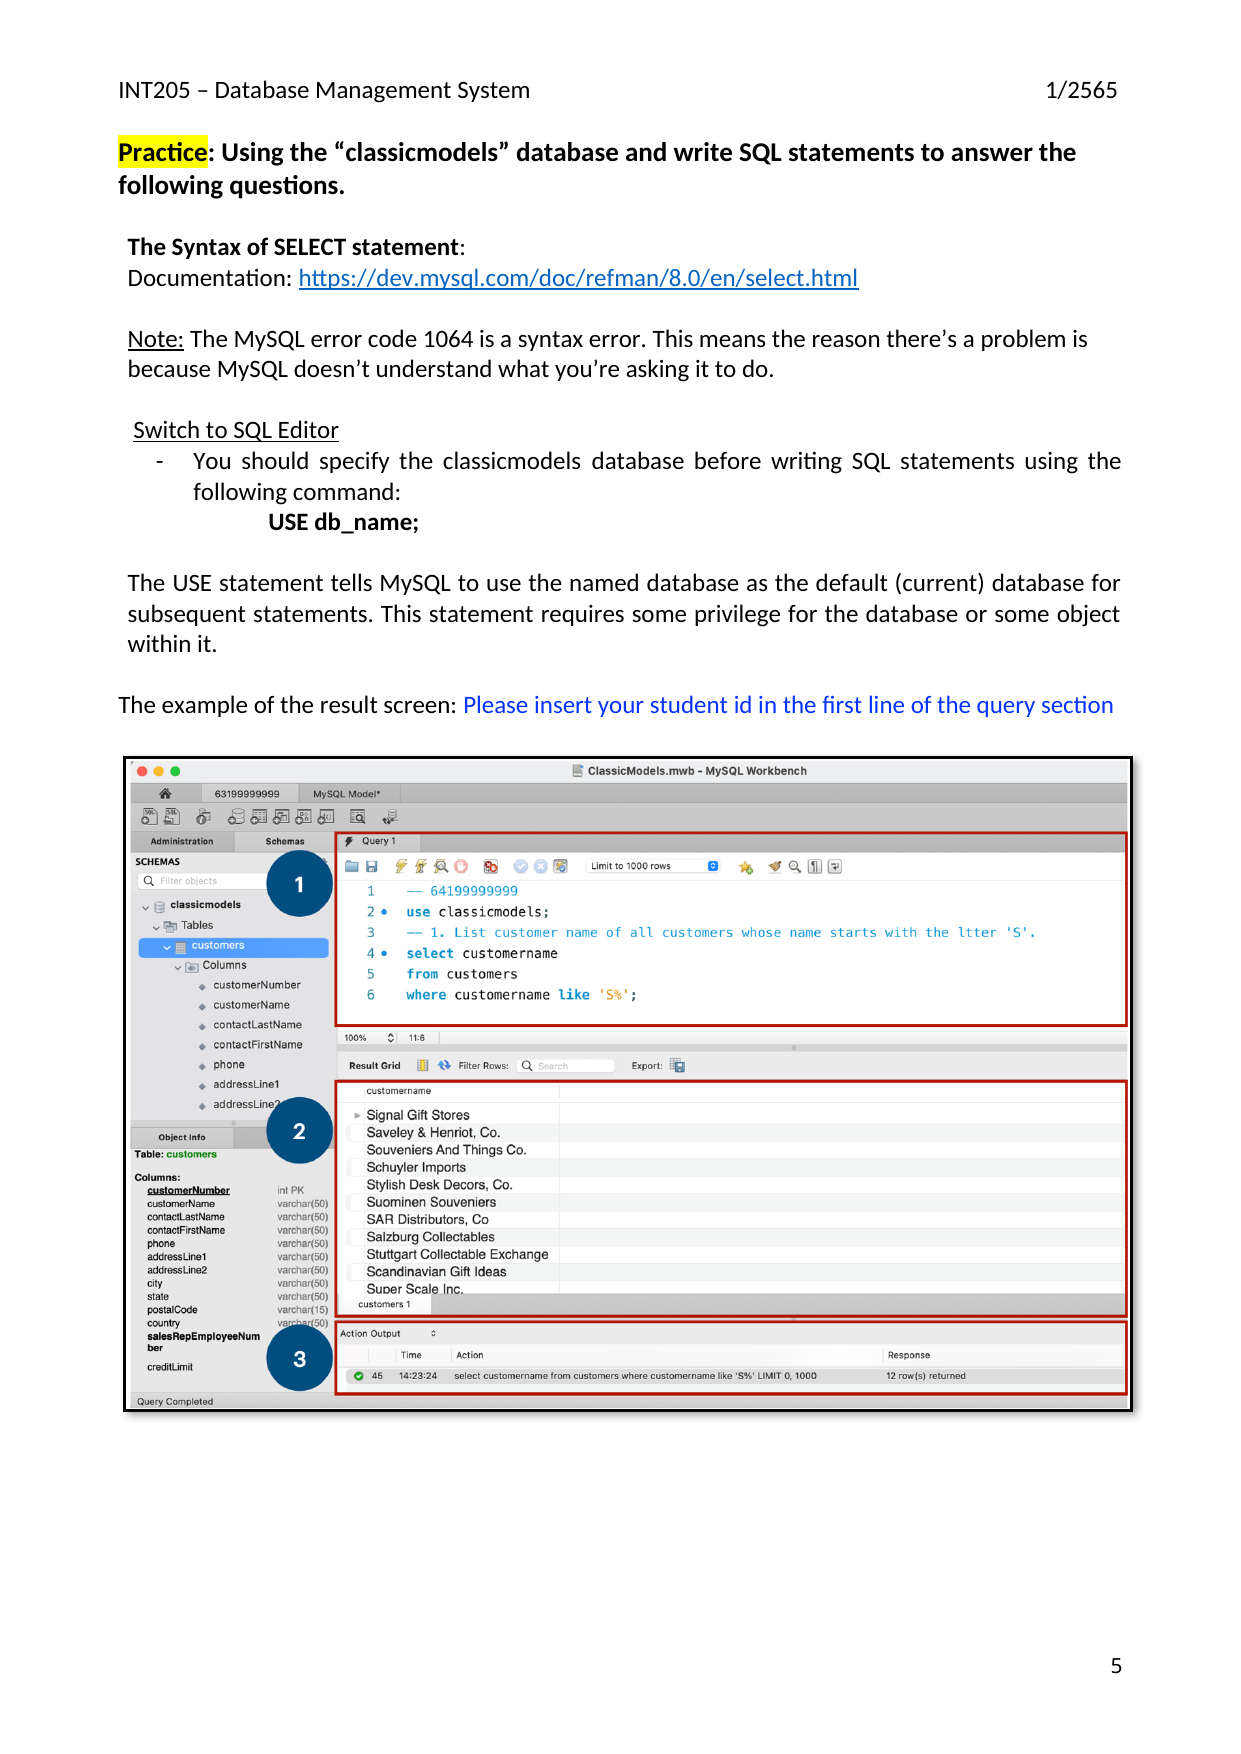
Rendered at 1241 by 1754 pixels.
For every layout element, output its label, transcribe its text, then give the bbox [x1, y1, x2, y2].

text Practice: Using the “classicmodels” database and write SQL statements to answer the following questions. [118, 135, 1122, 201]
text USE db_name; [231, 506, 1122, 537]
text The Syntax of SELECT statement: [127, 231, 1122, 262]
text Switch to SQL Editor [127, 414, 1122, 445]
text Note: The MySQL error code 1064 is a syntax error. This means the reason there’s a problem is because MySQL doesn’t understand what you’re asking it to do. [127, 323, 1122, 384]
text The example of the result screen: Please insert your student id in the first line of the query section [118, 689, 1122, 720]
text Documentation: https://dev.mysql.com/doc/refman/8.0/en/select.html [127, 262, 1122, 292]
list You should specify the classicmodels database before writing SQL statements using the following command: [156, 445, 1122, 506]
picture [126, 759, 1130, 1409]
text The USE statement tells MySQL to use the named database as the default (current) database for subsequent statements. This statement requires some privilege for the database or some object within it. [127, 567, 1122, 659]
